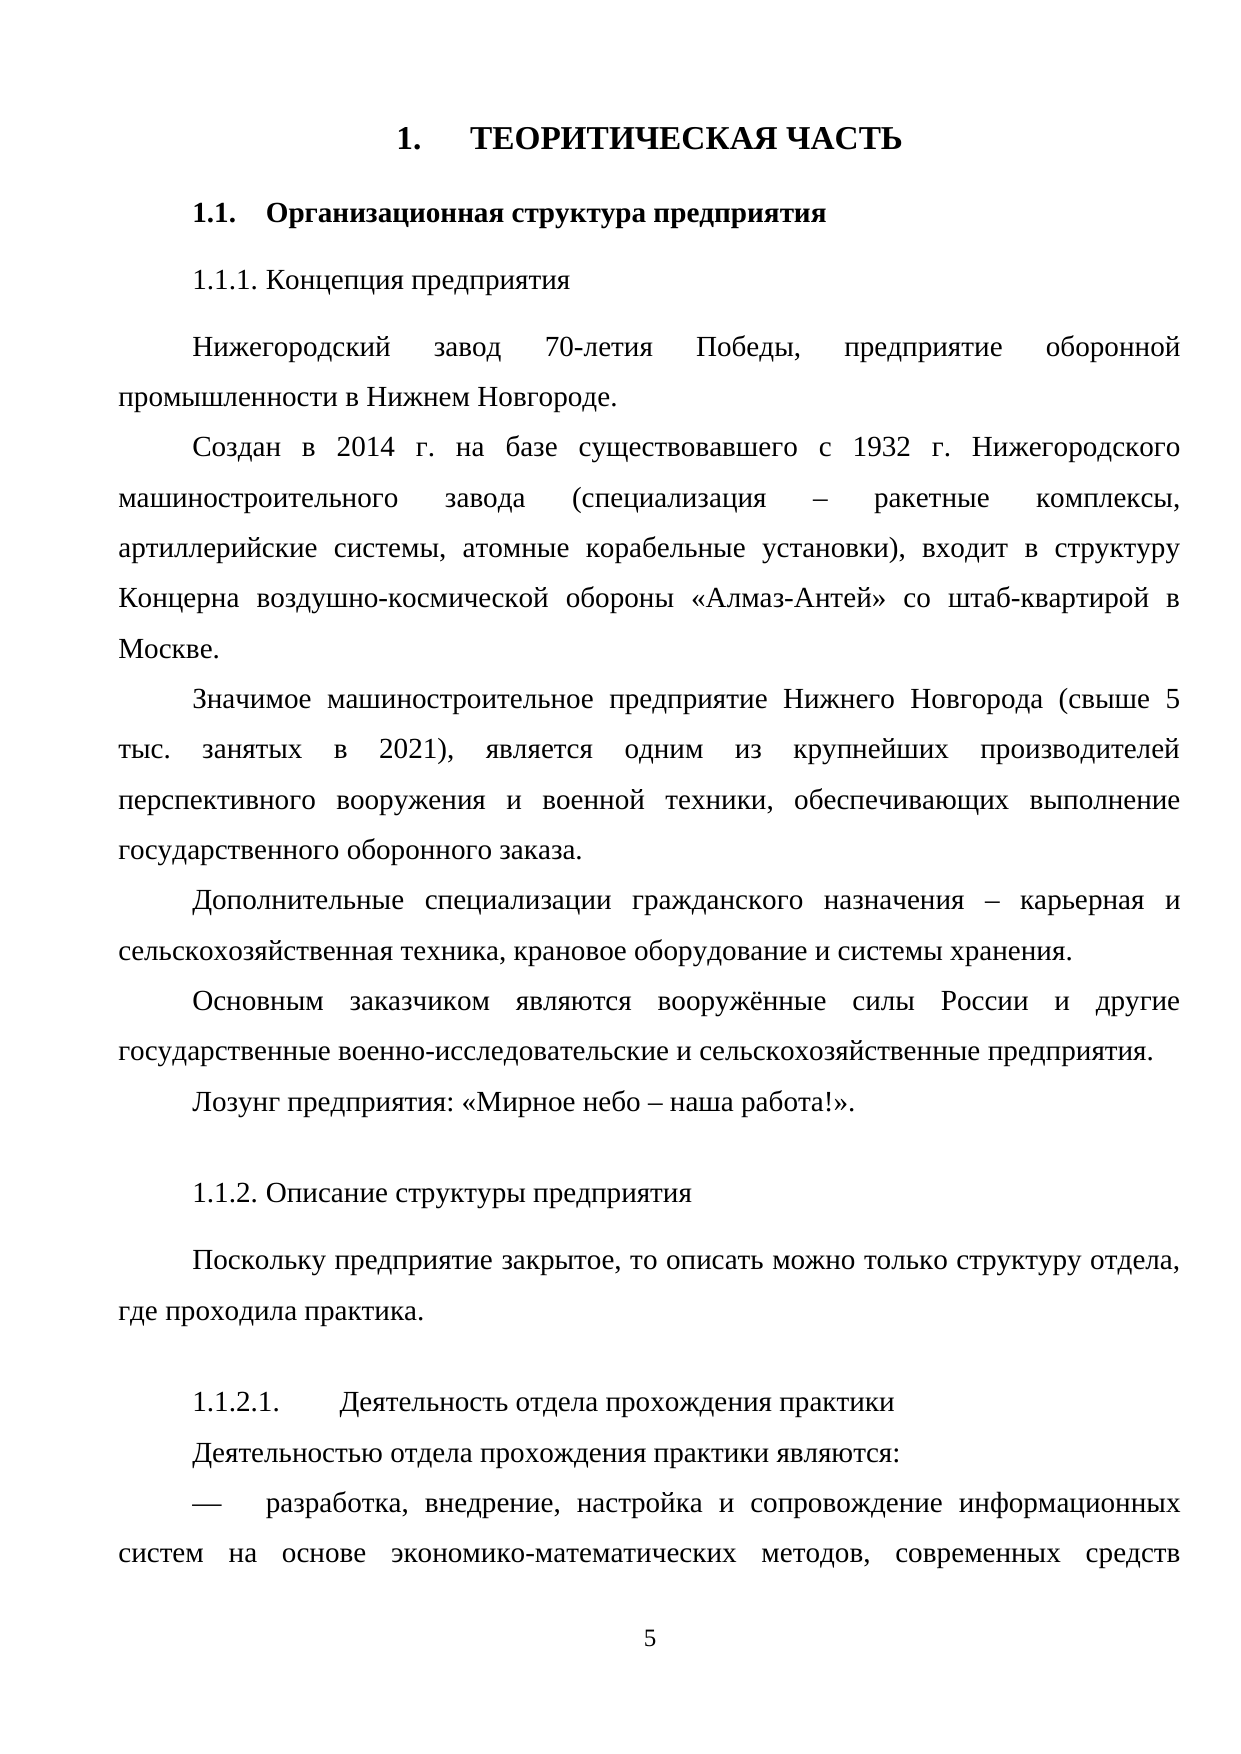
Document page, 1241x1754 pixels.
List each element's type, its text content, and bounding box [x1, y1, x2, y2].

text Создан в 2014 г. на базе существовавшего с 1932 г. Нижегородского машиностроительного завода (специализация – ракетные комплексы, артиллерийские системы, атомные корабельные установки), входит в структуру Концерна воздушно-космической обороны «Алмаз-Антей» со штаб-квартирой в Москве. [118, 429, 1181, 664]
text Лозунг предприятия: «Мирное небо – наша работа!». [118, 1084, 1181, 1117]
text Основным заказчиком являются вооружённые силы России и другие государственные военно-исследовательские и сельскохозяйственные предприятия. [118, 983, 1181, 1067]
text Дополнительные специализации гражданского назначения – карьерная и сельскохозяйственная техника, крановое оборудование и системы хранения. [118, 882, 1181, 966]
text Значимое машиностроительное предприятие Нижнего Новгорода (свыше 5 тыс. занятых в 2021), является одним из крупнейших производителей перспективного вооружения и военной техники, обеспечивающих выполнение государственного оборонного заказа. [118, 681, 1181, 866]
list Концепция предприятия [118, 262, 1181, 295]
text Деятельностью отдела прохождения практики являются: [118, 1435, 1181, 1468]
list Организационная структура предприятия [118, 195, 1181, 228]
list Деятельность отдела прохождения практики [118, 1384, 1181, 1418]
text Поскольку предприятие закрытое, то описать можно только структуру отдела, где проходила практика. [118, 1242, 1181, 1326]
text Нижегородский завод 70-летия Победы, предприятие оборонной промышленности в Нижнем Новгороде. [118, 329, 1181, 413]
list Описание структуры предприятия [118, 1175, 1181, 1209]
list ТЕОРИТИЧЕСКАЯ ЧАСТЬ [118, 118, 1181, 156]
